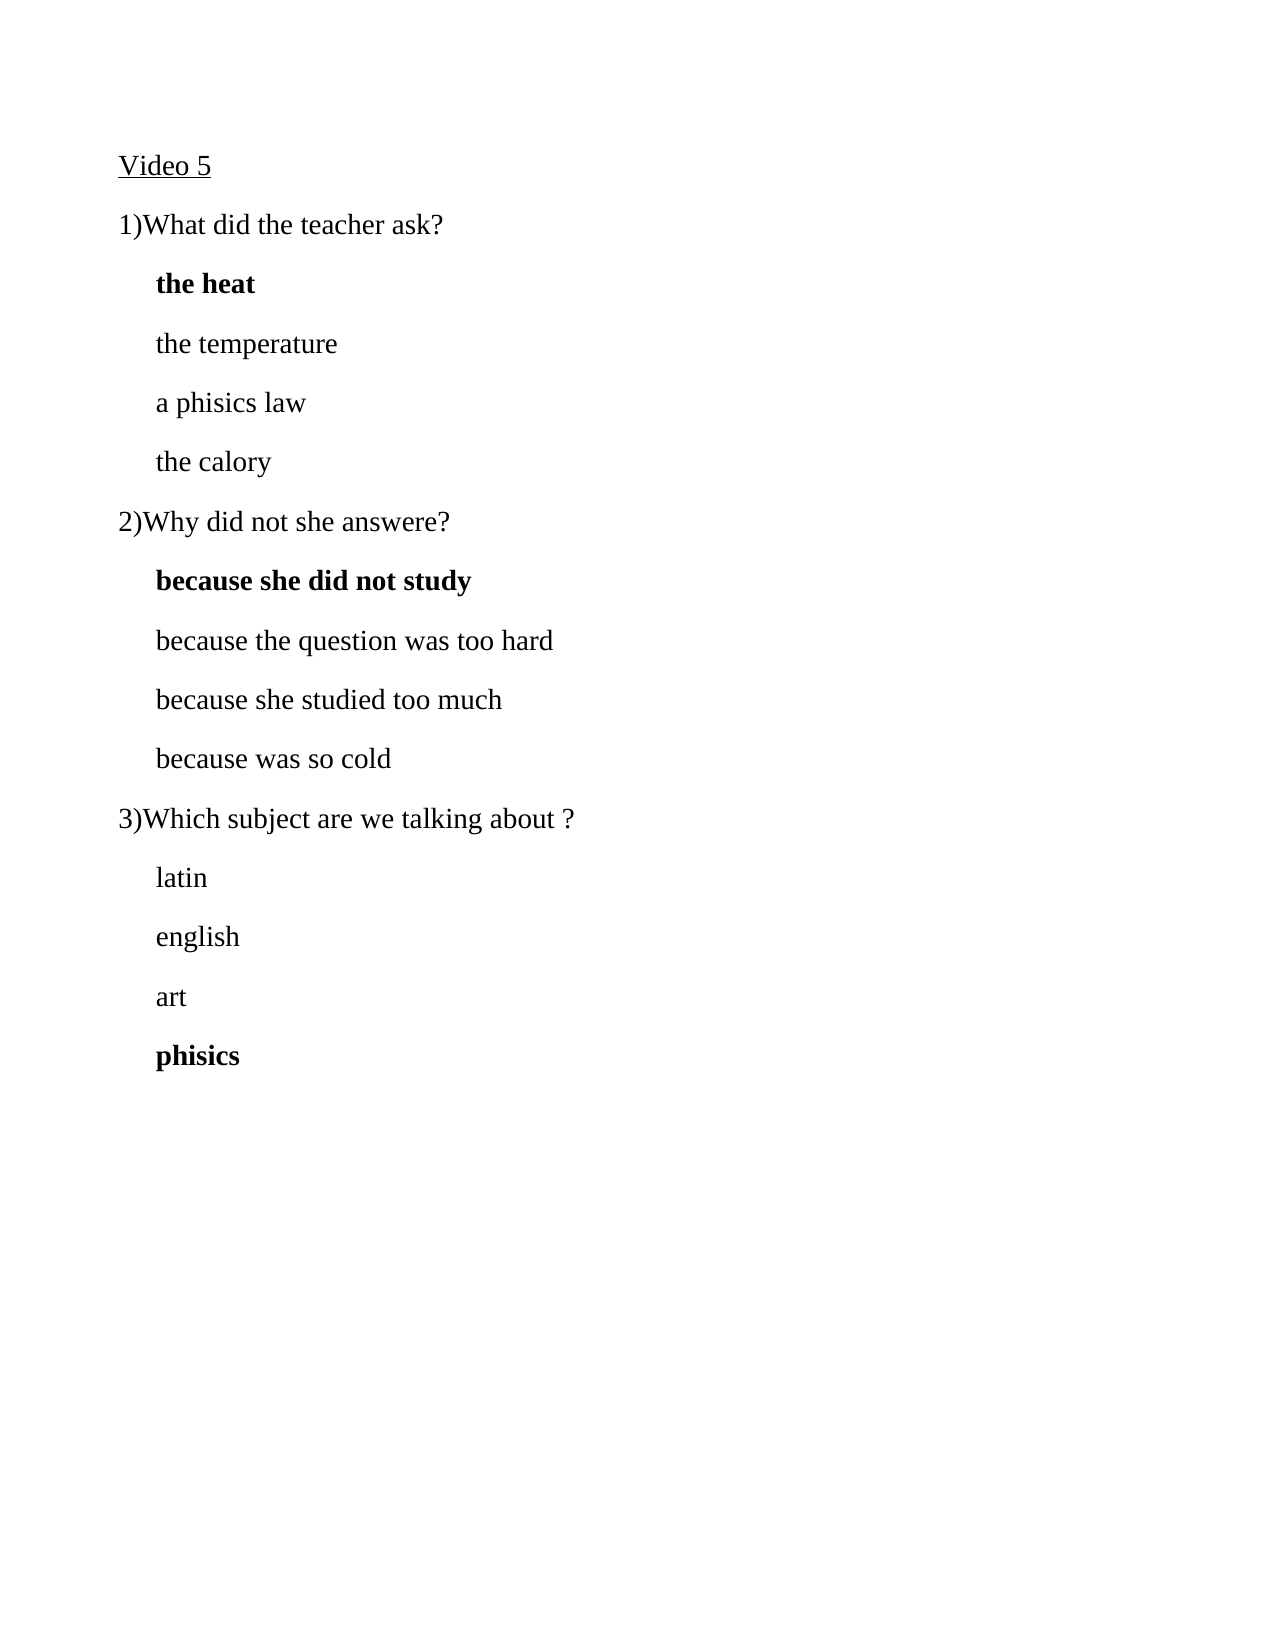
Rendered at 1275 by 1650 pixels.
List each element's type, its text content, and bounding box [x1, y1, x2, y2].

text english [156, 919, 1157, 953]
text 3)Which subject are we talking about ? [118, 801, 1157, 834]
text latin [156, 860, 1157, 894]
text because the question was too hard [156, 623, 1157, 656]
text the calory [156, 444, 1157, 478]
text 1)What did the teacher ask? [118, 207, 1157, 241]
text 2)Why did not she answere? [118, 504, 1157, 537]
text the temperature [156, 326, 1157, 359]
text the heat [156, 266, 1157, 300]
text phisics [156, 1038, 1157, 1072]
text because she studied too much [156, 682, 1157, 716]
text art [156, 979, 1157, 1012]
text because was so cold [156, 741, 1157, 775]
text a phisics law [156, 385, 1157, 419]
text Video 5 [118, 148, 1157, 181]
text because she did not study [156, 563, 1157, 597]
